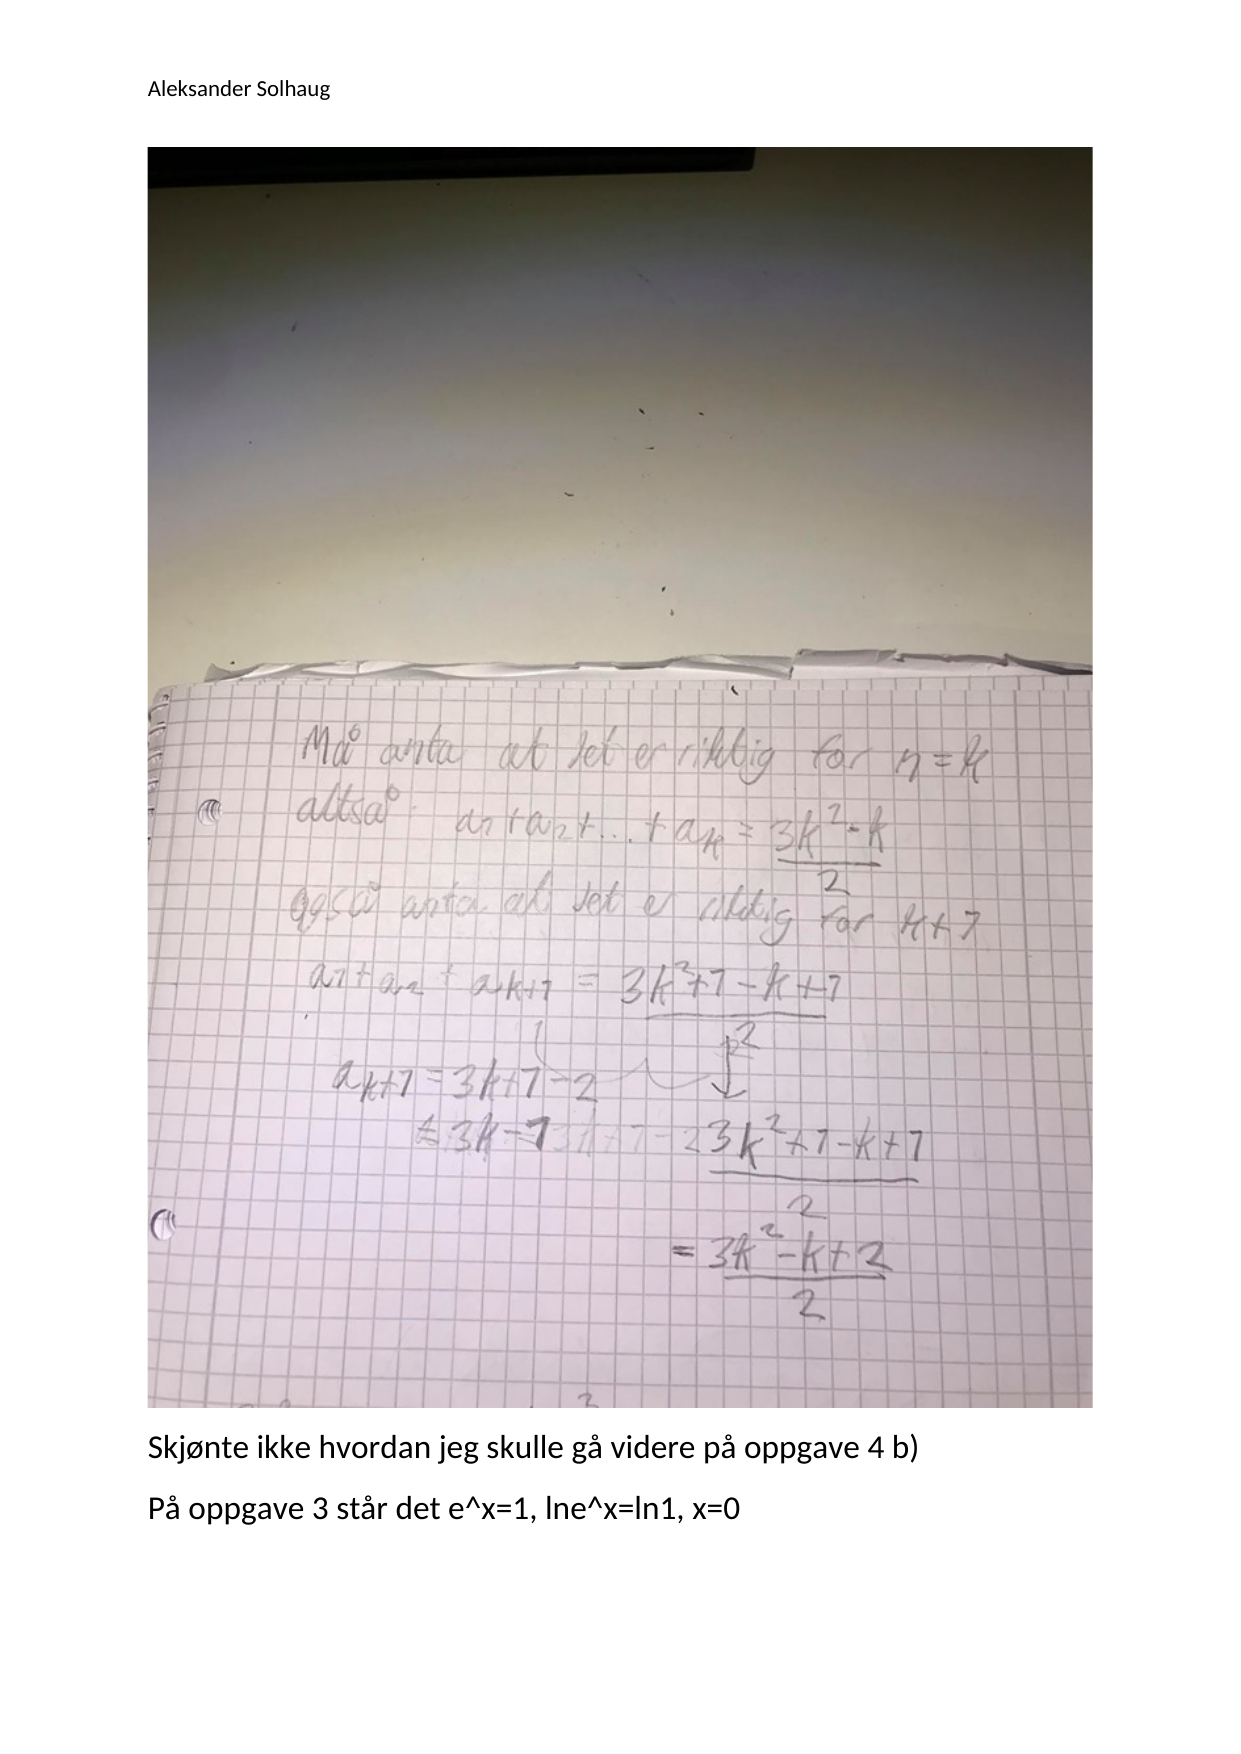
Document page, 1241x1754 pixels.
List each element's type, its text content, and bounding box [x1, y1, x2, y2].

text Skjønte ikke hvordan jeg skulle gå videre på oppgave 4 b) [148, 1426, 1093, 1467]
picture [147, 147, 1093, 1408]
text På oppgave 3 står det e^x=1, lne^x=ln1, x=0 [148, 1487, 1093, 1528]
